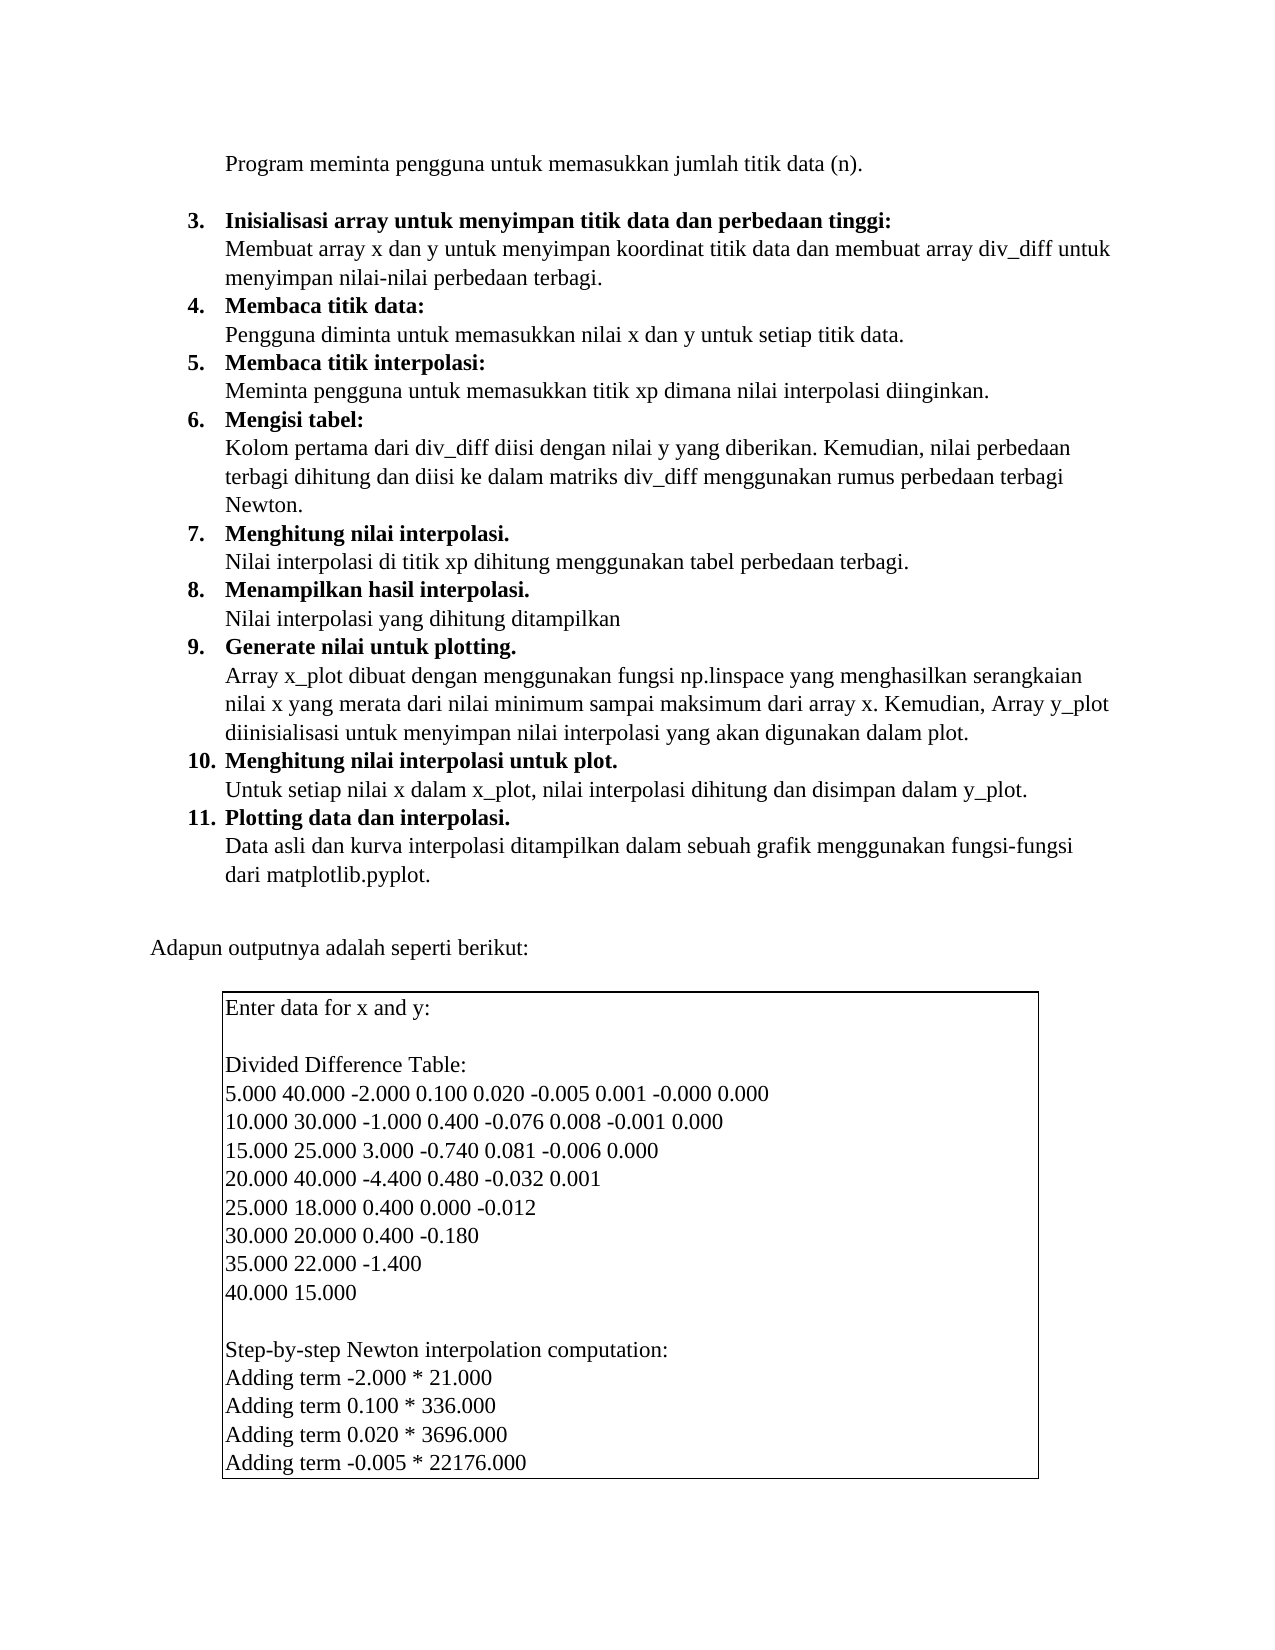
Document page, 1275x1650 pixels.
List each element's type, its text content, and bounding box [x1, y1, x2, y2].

list Adding term 0.100 * 336.000 [223, 1389, 1038, 1418]
list 20.000 40.000 -4.400 0.480 -0.032 0.001 [223, 1162, 1038, 1190]
list Nilai interpolasi di titik xp dihitung menggunakan tabel perbedaan terbagi. [225, 548, 1125, 574]
list Membuat array x dan y untuk menyimpan koordinat titik data dan membuat array div_diff untuk menyimpan nilai-nilai perbedaan terbagi. [225, 235, 1125, 290]
list 30.000 20.000 0.400 -0.180 [223, 1219, 1038, 1247]
list Pengguna diminta untuk memasukkan nilai x dan y untuk setiap titik data. [225, 321, 1125, 347]
list 10.000 30.000 -1.000 0.400 -0.076 0.008 -0.001 0.000 [223, 1105, 1038, 1133]
list Data asli dan kurva interpolasi ditampilkan dalam sebuah grafik menggunakan fungsi-fungsi dari matplotlib.pyplot. [225, 832, 1125, 887]
list Adding term 0.020 * 3696.000 [223, 1418, 1038, 1446]
text Meminta pengguna untuk memasukkan titik xp dimana nilai interpolasi diinginkan. [150, 377, 1125, 404]
list Generate nilai untuk plotting. [187, 633, 1125, 660]
list Adding term -0.005 * 22176.000 [223, 1446, 1038, 1478]
list Membaca titik data: [187, 292, 1125, 318]
list Membaca titik interpolasi: [187, 349, 1125, 375]
list Step-by-step Newton interpolation computation: [223, 1333, 1038, 1361]
list Adding term -2.000 * 21.000 [223, 1361, 1038, 1389]
list 25.000 18.000 0.400 0.000 -0.012 [223, 1190, 1038, 1219]
list Program meminta pengguna untuk memasukkan jumlah titik data (n). [225, 150, 1125, 176]
list Kolom pertama dari div_diff diisi dengan nilai y yang diberikan. Kemudian, nilai perbedaan terbagi dihitung dan diisi ke dalam matriks div_diff menggunakan rumus perbedaan terbagi Newton. [225, 434, 1125, 518]
list 35.000 22.000 -1.400 [223, 1247, 1038, 1276]
list 5.000 40.000 -2.000 0.100 0.020 -0.005 0.001 -0.000 0.000 [223, 1077, 1038, 1105]
list Untuk setiap nilai x dalam x_plot, nilai interpolasi dihitung dan disimpan dalam y_plot. [225, 776, 1125, 802]
list Mengisi tabel: [187, 406, 1125, 432]
list 40.000 15.000 [223, 1276, 1038, 1305]
list 15.000 25.000 3.000 -0.740 0.081 -0.006 0.000 [223, 1133, 1038, 1162]
list Adapun outputnya adalah seperti berikut: [150, 934, 1125, 961]
list Plotting data dan interpolasi. [187, 804, 1125, 830]
list Menghitung nilai interpolasi untuk plot. [187, 747, 1125, 773]
list Divided Difference Table: [223, 1048, 1038, 1077]
list Array x_plot dibuat dengan menggunakan fungsi np.linspace yang menghasilkan serangkaian nilai x yang merata dari nilai minimum sampai maksimum dari array x. Kemudian, Array y_plot diinisialisasi untuk menyimpan nilai interpolasi yang akan digunakan dalam plot. [225, 662, 1125, 745]
list Enter data for x and y: [223, 993, 1038, 1021]
list Inisialisasi array untuk menyimpan titik data dan perbedaan tinggi: [187, 207, 1125, 233]
list Nilai interpolasi yang dihitung ditampilkan [225, 605, 1125, 631]
list Menghitung nilai interpolasi. [187, 520, 1125, 546]
list Menampilkan hasil interpolasi. [187, 577, 1125, 603]
